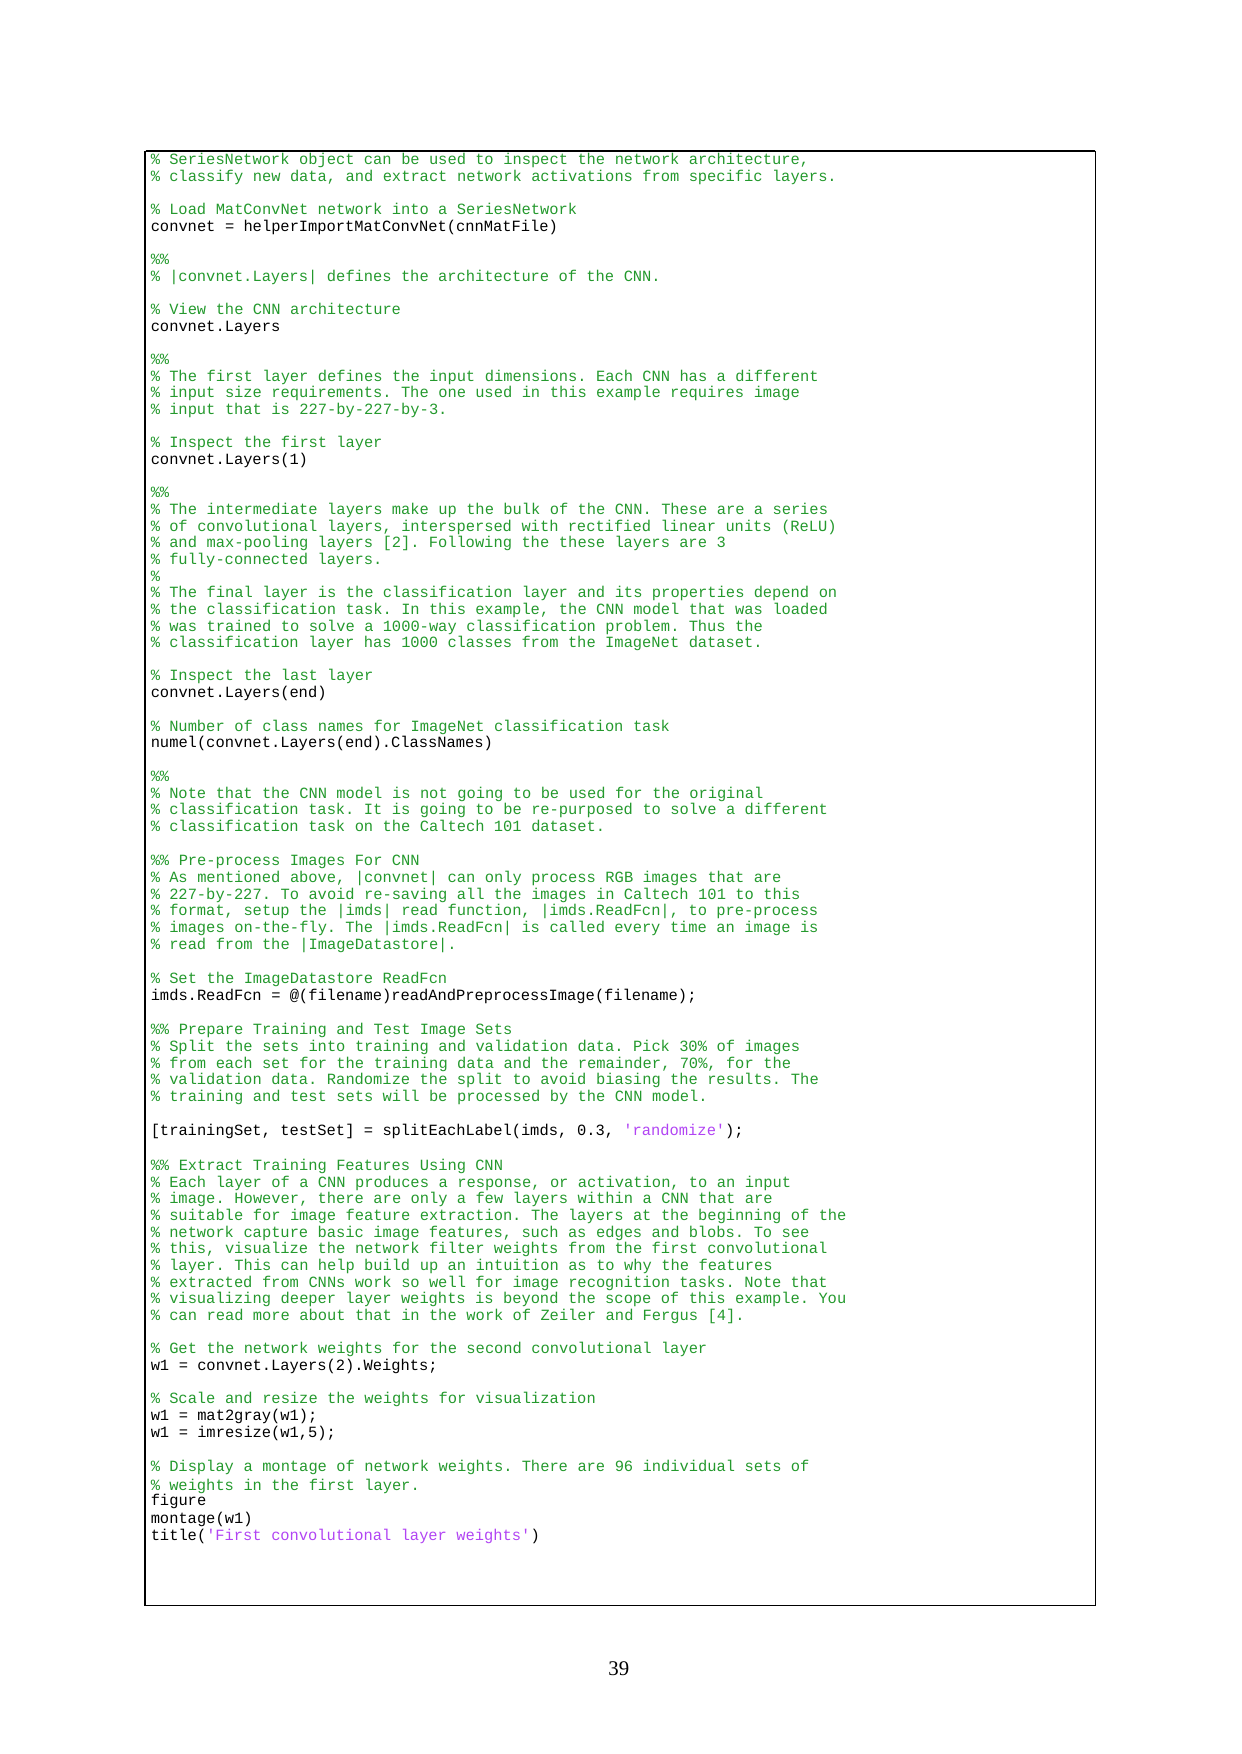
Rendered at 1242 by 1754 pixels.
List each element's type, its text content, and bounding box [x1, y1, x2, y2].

text % classification task. It is going to be re-purposed to solve a different [151, 802, 1067, 819]
text % Number of class names for ImageNet classification task numel(convnet.Layers(end).ClassNames) [151, 718, 680, 751]
text % classification layer has 1000 classes from the ImageNet dataset. [151, 636, 1067, 652]
text title('First convolutional layer weights') [151, 1528, 1067, 1545]
text % from each set for the training data and the remainder, 70%, for the [151, 1056, 1067, 1073]
text % classify new data, and extract network activations from specific layers. [151, 169, 1067, 186]
text % weights in the first layer. figure [151, 1477, 427, 1510]
text %% [151, 351, 1067, 369]
text % network capture basic image features, such as edges and blobs. To see [151, 1225, 1067, 1242]
text % the classification task. In this example, the CNN model that was loaded [151, 602, 1067, 619]
text % The intermediate layers make up the bulk of the CNN. These are a series [151, 502, 1067, 519]
text % [151, 569, 1067, 586]
text % visualizing deeper layer weights is beyond the scope of this example. You [151, 1292, 1067, 1308]
text % images on-the-fly. The |imds.ReadFcn| is called every time an image is [151, 920, 1067, 937]
text % fully-connected layers. [151, 552, 1067, 569]
text % 227-by-227. To avoid re-saving all the images in Caltech 101 to this [151, 887, 1067, 904]
text % Load MatConvNet network into a SeriesNetwork convnet = helperImportMatConvNet(cnnMatFile) [151, 201, 586, 234]
text % extracted from CNNs work so well for image recognition tasks. Note that [151, 1275, 1067, 1292]
text % View the CNN architecture convnet.Layers [151, 301, 408, 334]
text % and max-pooling layers [2]. Following the these layers are 3 [151, 536, 1067, 552]
text % Note that the CNN model is not going to be used for the original [151, 786, 1067, 802]
text % The final layer is the classification layer and its properties depend on [151, 586, 1067, 602]
text %% [151, 251, 1067, 269]
text % The first layer defines the input dimensions. Each CNN has a different [151, 369, 1067, 386]
text % input size requirements. The one used in this example requires image [151, 386, 1067, 402]
text %% [151, 768, 1067, 786]
text % SeriesNetwork object can be used to inspect the network architecture, [151, 152, 1067, 169]
text montage(w1) [151, 1510, 1067, 1528]
text % Get the network weights for the second convolutional layer w1 = convnet.Layers(2).Weights; [151, 1340, 717, 1373]
text % format, setup the |imds| read function, |imds.ReadFcn|, to pre-process [151, 904, 1067, 920]
text % read from the |ImageDatastore|. [151, 937, 1067, 954]
text % classification task on the Caltech 101 dataset. [151, 819, 1067, 836]
text % Each layer of a CNN produces a response, or activation, to an input [151, 1175, 1067, 1192]
text % Display a montage of network weights. There are 96 individual sets of [151, 1459, 1067, 1476]
text % Split the sets into training and validation data. Pick 30% of images [151, 1039, 1067, 1056]
text % image. However, there are only a few layers within a CNN that are [151, 1192, 1067, 1208]
text % can read more about that in the work of Zeiler and Fergus [4]. [151, 1308, 1067, 1325]
text % training and test sets will be processed by the CNN model. [151, 1089, 1067, 1106]
text % Scale and resize the weights for visualization w1 = mat2gray(w1); [151, 1390, 605, 1424]
text %% [151, 484, 1067, 502]
text % input that is 227-by-227-by-3. [151, 402, 1067, 419]
text imds.ReadFcn = @(filename)readAndPreprocessImage(filename); [151, 988, 1067, 1005]
text % suitable for image feature extraction. The layers at the beginning of the [151, 1208, 1067, 1225]
text % Inspect the first layer convnet.Layers(1) [151, 434, 389, 467]
text % |convnet.Layers| defines the architecture of the CNN. [151, 269, 1067, 286]
text [trainingSet, testSet] = splitEachLabel(imds, 0.3, 'randomize'); [151, 1123, 1067, 1140]
text % validation data. Randomize the split to avoid biasing the results. The [151, 1073, 1067, 1089]
text %% Pre-process Images For CNN [151, 853, 1067, 870]
text % As mentioned above, |convnet| can only process RGB images that are [151, 870, 1067, 887]
text % Inspect the last layer convnet.Layers(end) [151, 667, 379, 701]
text % layer. This can help build up an intuition as to why the features [151, 1258, 1067, 1275]
text % was trained to solve a 1000-way classification problem. Thus the [151, 619, 1067, 636]
text %% Extract Training Features Using CNN [151, 1157, 1067, 1175]
text % this, visualize the network filter weights from the first convolutional [151, 1242, 1067, 1258]
text % Set the ImageDatastore ReadFcn [151, 970, 1067, 988]
text % of convolutional layers, interspersed with rectified linear units (ReLU) [151, 519, 1067, 536]
text w1 = imresize(w1,5); [151, 1424, 1067, 1442]
text %% Prepare Training and Test Image Sets [151, 1022, 1067, 1039]
